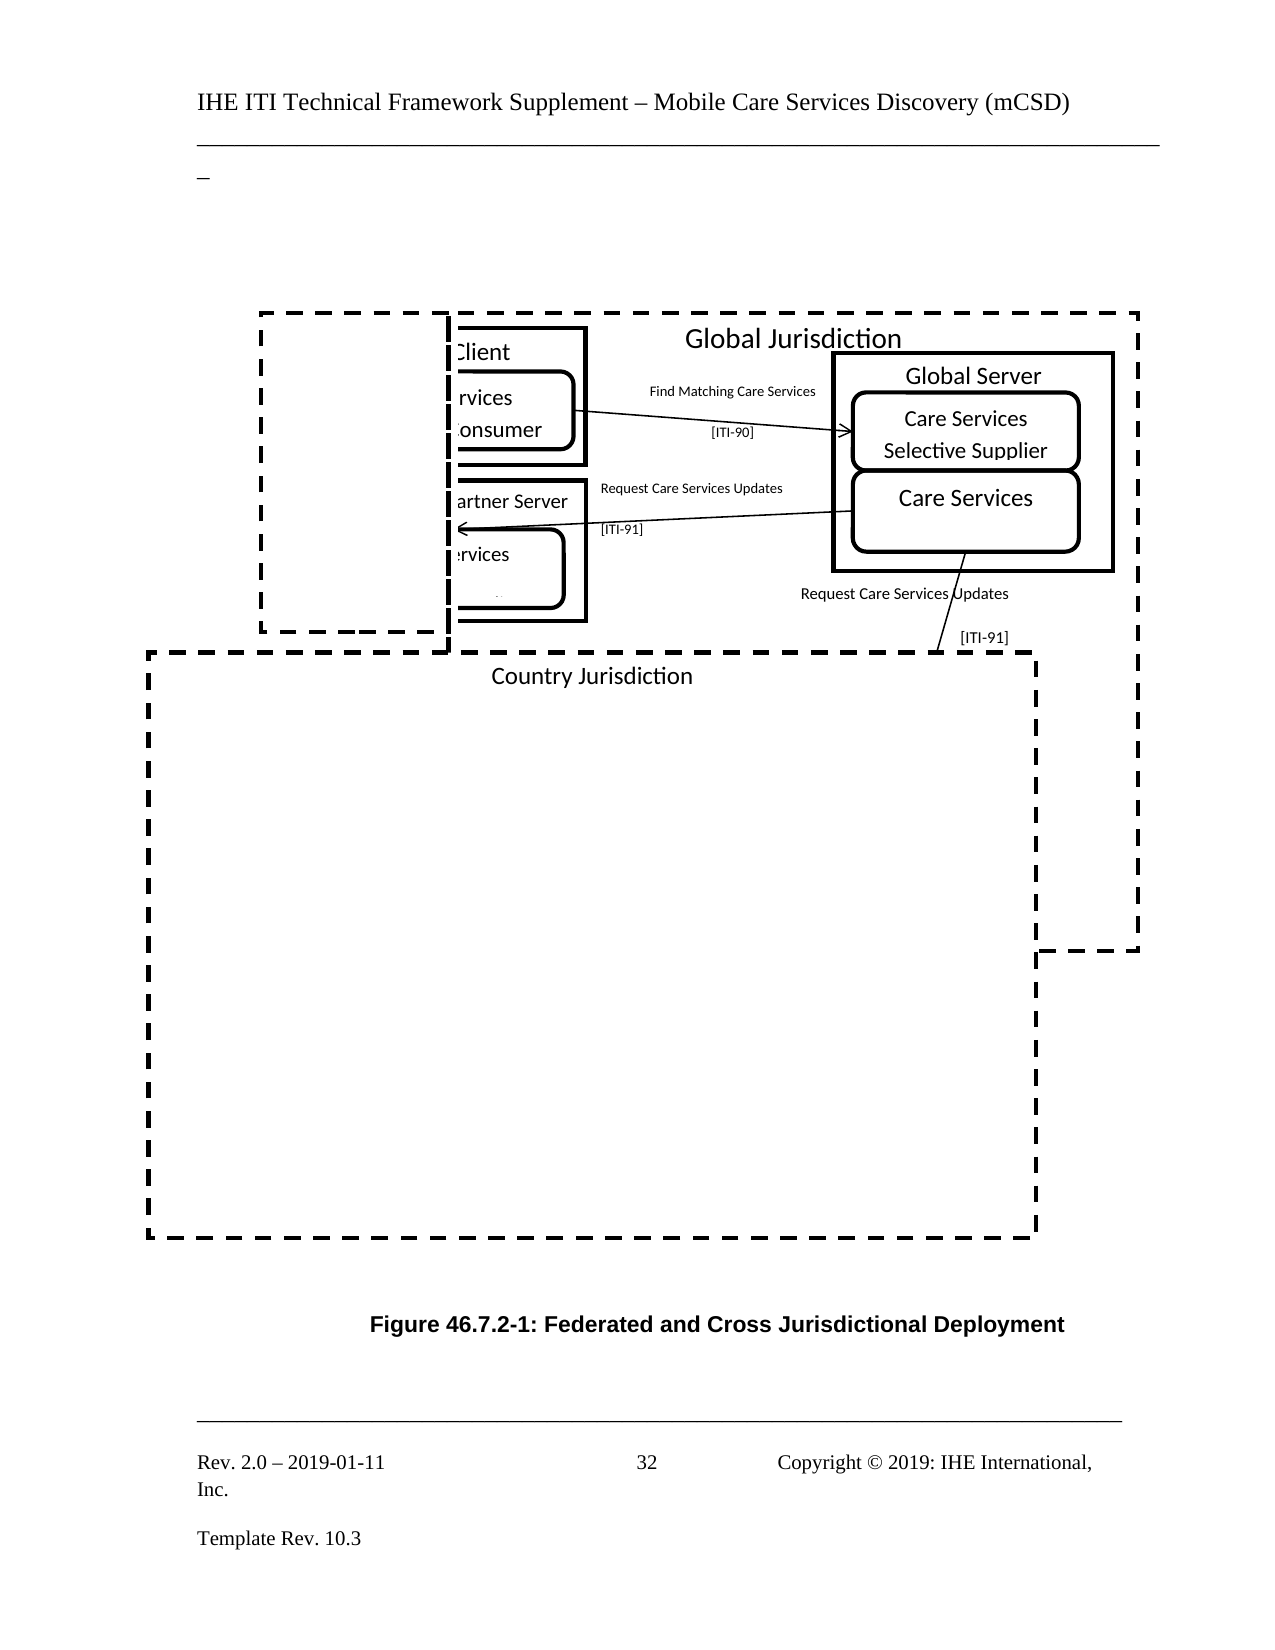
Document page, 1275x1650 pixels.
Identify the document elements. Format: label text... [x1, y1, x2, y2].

title Figure 46.7.2-1: Federated and Cross Jurisdictional Deployment [272, 261, 1162, 1338]
